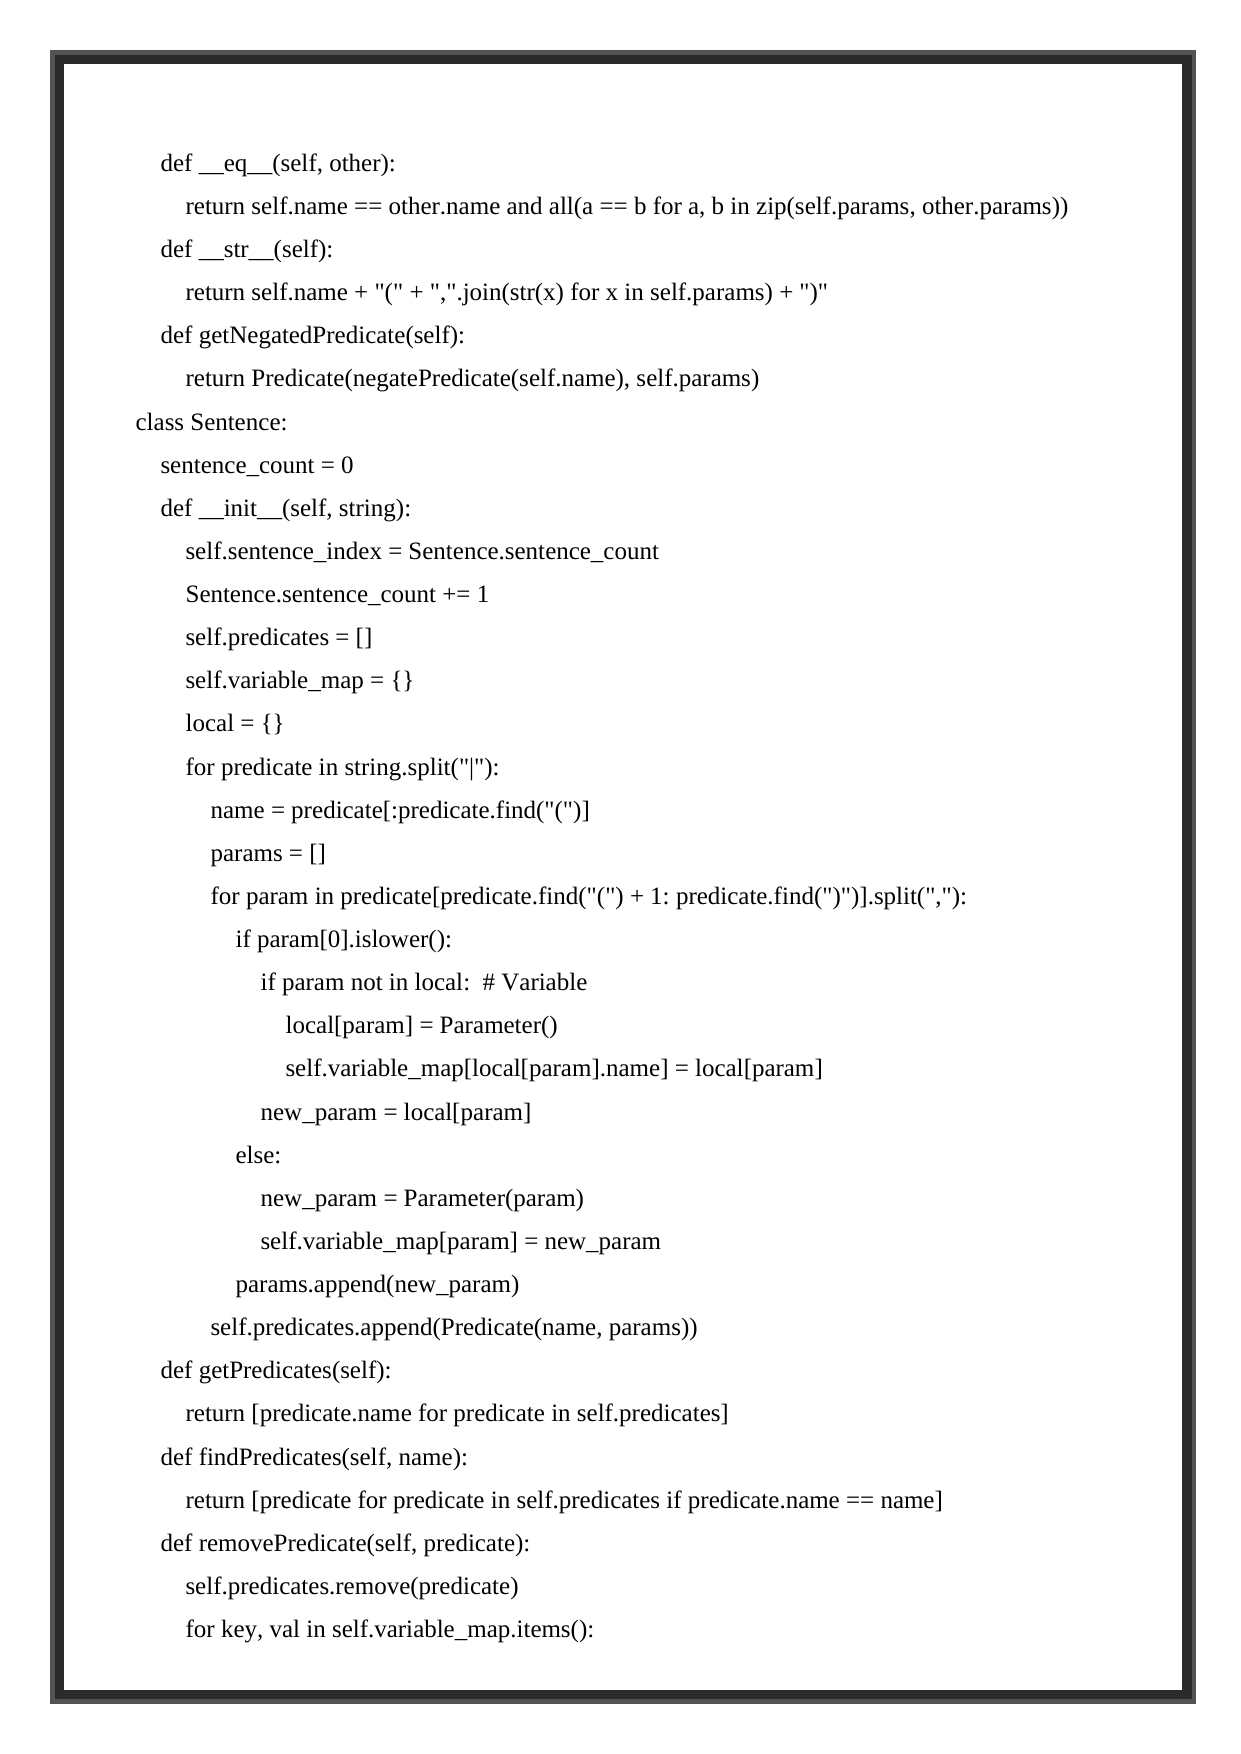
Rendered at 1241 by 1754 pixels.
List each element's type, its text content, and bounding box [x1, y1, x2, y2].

text name = predicate[:predicate.find("(")] [135, 795, 1178, 823]
text self.predicates.remove(predicate) [135, 1571, 1178, 1600]
text def getNegatedPredicate(self): [135, 320, 1178, 349]
text class Sentence: [135, 407, 1178, 435]
text def removePredicate(self, predicate): [135, 1528, 1178, 1557]
text def __eq__(self, other): [135, 148, 1178, 177]
text self.sentence_index = Sentence.sentence_count [135, 536, 1178, 565]
text self.predicates = [] [135, 622, 1178, 651]
text return [predicate for predicate in self.predicates if predicate.name == name] [135, 1485, 1178, 1513]
text for predicate in string.split("|"): [135, 752, 1178, 780]
text if param[0].islower(): [135, 924, 1178, 953]
text def __init__(self, string): [135, 493, 1178, 522]
text for key, val in self.variable_map.items(): [135, 1614, 1178, 1643]
text Sentence.sentence_count += 1 [135, 579, 1178, 608]
text else: [135, 1140, 1178, 1168]
text self.variable_map[param] = new_param [135, 1226, 1178, 1255]
text local[param] = Parameter() [135, 1010, 1178, 1039]
text local = {} [135, 708, 1178, 737]
text def findPredicates(self, name): [135, 1442, 1178, 1470]
text return Predicate(negatePredicate(self.name), self.params) [135, 363, 1178, 392]
text new_param = Parameter(param) [135, 1183, 1178, 1212]
text def __str__(self): [135, 234, 1178, 263]
text return self.name + "(" + ",".join(str(x) for x in self.params) + ")" [135, 277, 1178, 306]
text params.append(new_param) [135, 1269, 1178, 1298]
text self.predicates.append(Predicate(name, params)) [135, 1312, 1178, 1341]
text def getPredicates(self): [135, 1355, 1178, 1384]
text new_param = local[param] [135, 1097, 1178, 1125]
text if param not in local: # Variable [135, 967, 1178, 996]
text return [predicate.name for predicate in self.predicates] [135, 1398, 1178, 1427]
text for param in predicate[predicate.find("(") + 1: predicate.find(")")].split(","): [135, 881, 1178, 910]
text sentence_count = 0 [135, 450, 1178, 478]
text self.variable_map = {} [135, 665, 1178, 694]
text self.variable_map[local[param].name] = local[param] [135, 1053, 1178, 1082]
text params = [] [135, 838, 1178, 867]
text return self.name == other.name and all(a == b for a, b in zip(self.params, other.params)) [135, 191, 1178, 220]
